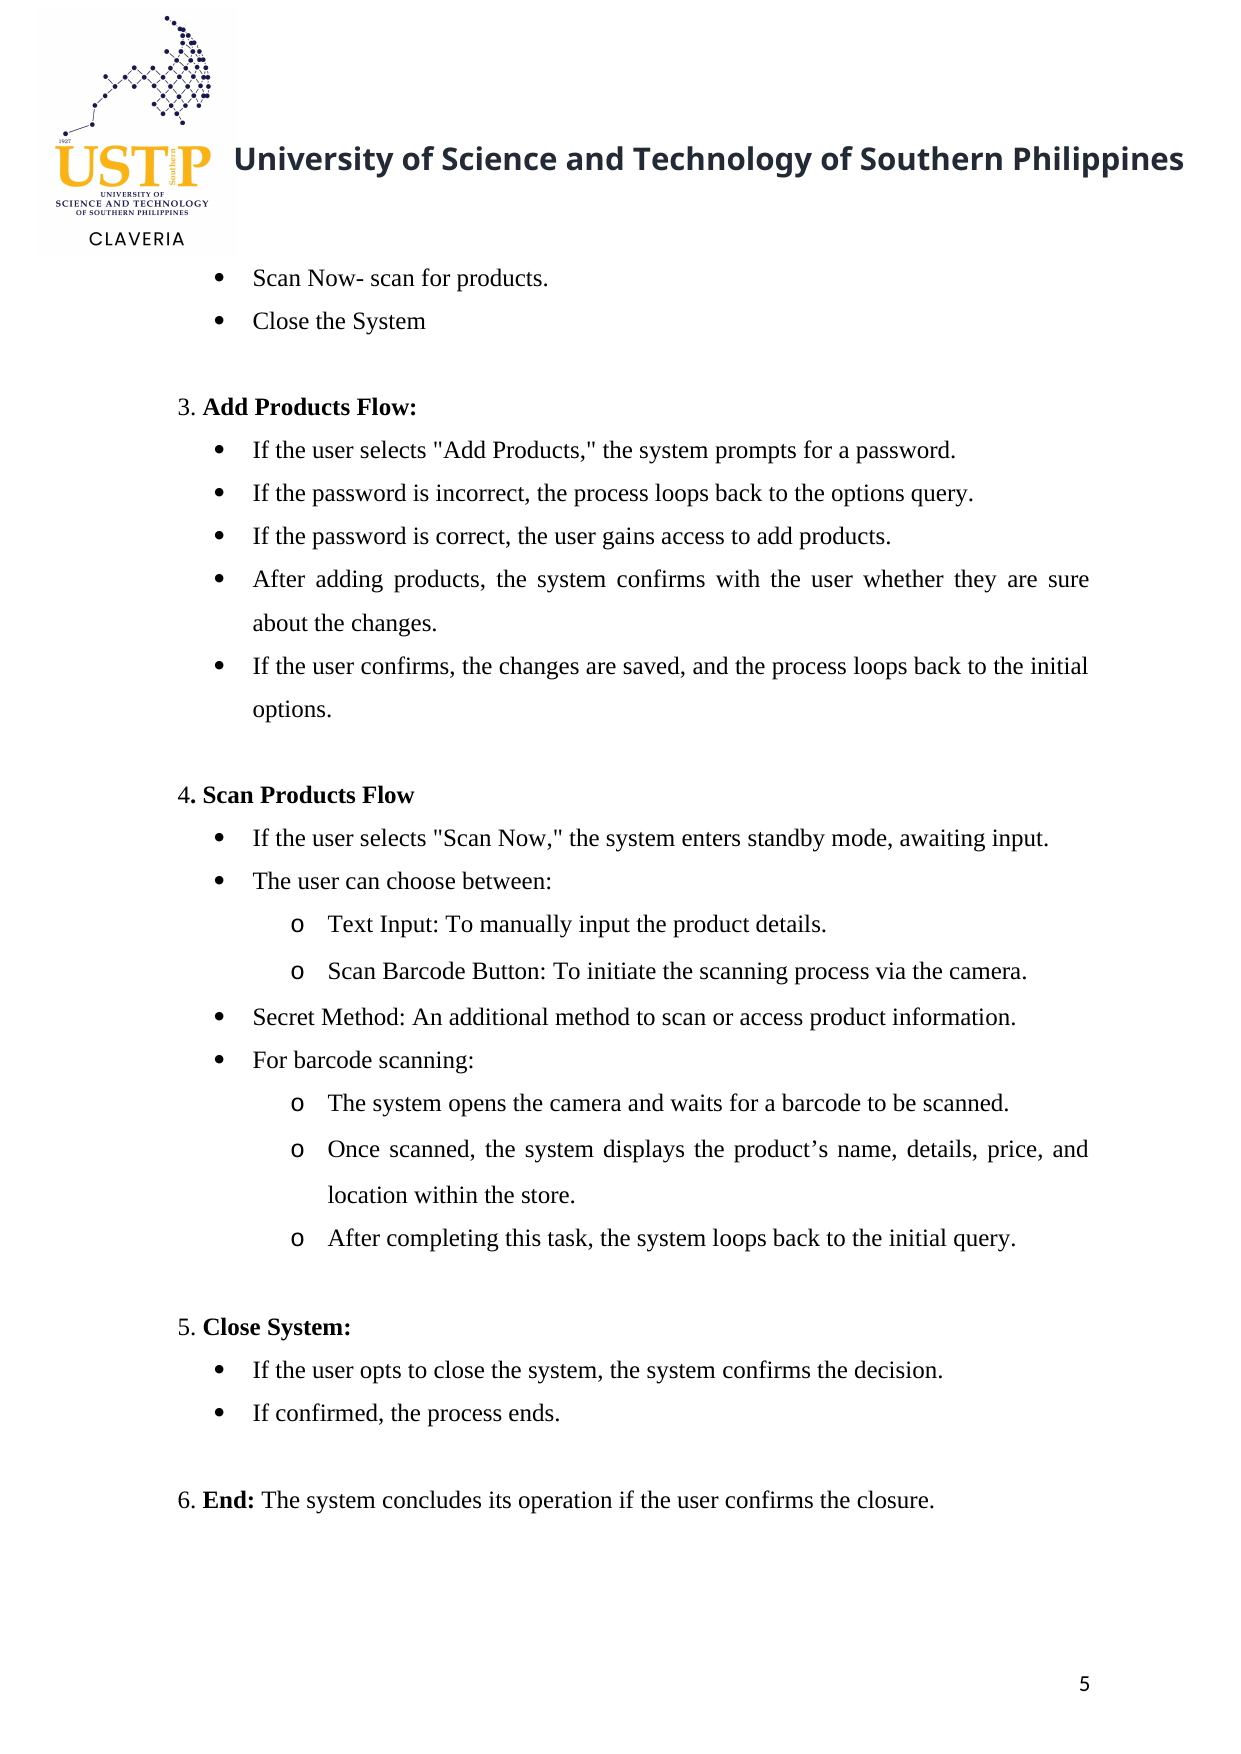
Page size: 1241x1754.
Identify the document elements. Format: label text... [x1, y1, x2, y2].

list The user can choose between: [215, 866, 1090, 895]
list Scan Barcode Button: To initiate the scanning process via the camera. [290, 956, 1090, 987]
text 6. End: The system concludes its operation if the user confirms the closure. [177, 1485, 1090, 1513]
list If the password is correct, the user gains access to add products. [215, 521, 1090, 550]
list Secret Method: An additional method to scan or access product information. [215, 1002, 1090, 1031]
picture [36, 8, 239, 256]
text 3. Add Products Flow: [177, 392, 1090, 421]
list If the user selects "Scan Now," the system enters standby mode, awaiting input. [215, 823, 1090, 852]
list After adding products, the system confirms with the user whether they are sure about the changes. [215, 564, 1090, 636]
list For barcode scanning: [215, 1045, 1090, 1074]
list Scan Now- scan for products. [215, 263, 1090, 291]
list Text Input: To manually input the product details. [290, 909, 1090, 940]
list If the password is incorrect, the process loops back to the options query. [215, 478, 1090, 507]
list The system opens the camera and waits for a barcode to be scanned. [290, 1088, 1090, 1119]
list Close the System [215, 306, 1090, 334]
list If the user opts to close the system, the system confirms the decision. [215, 1355, 1090, 1384]
list If confirmed, the process ends. [215, 1398, 1090, 1427]
list After completing this task, the system loops back to the initial query. [290, 1223, 1090, 1254]
text 4. Scan Products Flow [177, 780, 1090, 809]
list Once scanned, the system displays the product’s name, details, price, and location within the store. [290, 1134, 1090, 1208]
text 5. Close System: [177, 1312, 1090, 1341]
list If the user confirms, the changes are saved, and the process loops back to the initial options. [215, 651, 1090, 723]
list If the user selects "Add Products," the system prompts for a password. [215, 435, 1090, 464]
